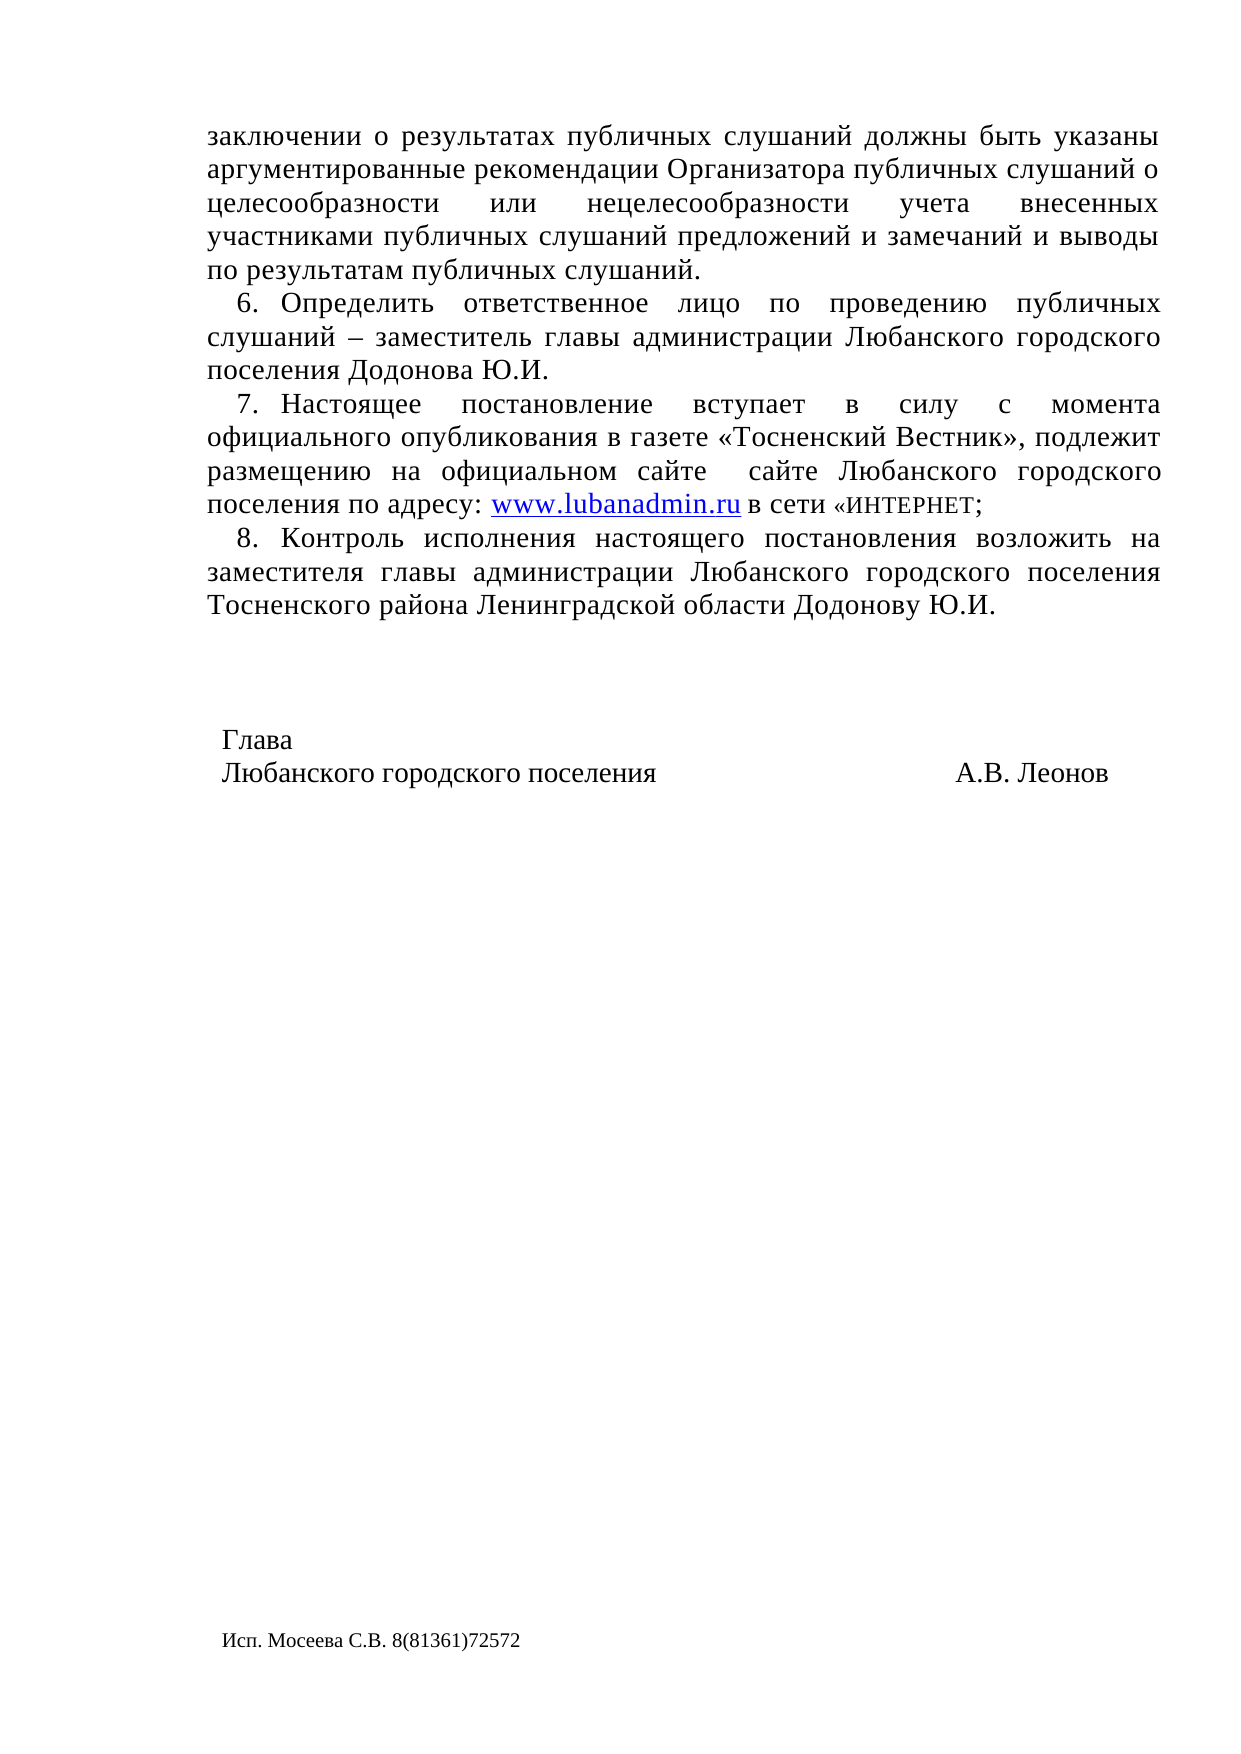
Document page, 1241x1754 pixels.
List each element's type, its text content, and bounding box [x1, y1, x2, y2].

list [207, 118, 1160, 286]
list Настоящее постановление вступает в силу с момента официального опубликования в газете «Тосненский Вестник», подлежит размещению на официальном сайте сайте Любанского городского поселения по адресу: www.lubanadmin.ru в сети «ИНТЕРНЕТ; [207, 386, 1162, 521]
text Глава [207, 722, 1167, 755]
list Определить ответственное лицо по проведению публичных слушаний – заместитель главы администрации Любанского городского поселения Додонова Ю.И. [207, 286, 1162, 386]
list Контроль исполнения настоящего постановления возложить на заместителя главы администрации Любанского городского поселения Тосненского района Ленинградской области Додонову Ю.И. [207, 521, 1162, 621]
text Исп. Мосеева С.В. 8(81361)72572 [207, 1627, 1167, 1652]
text Любанского городского поселения А.В. Леонов [207, 755, 1167, 789]
